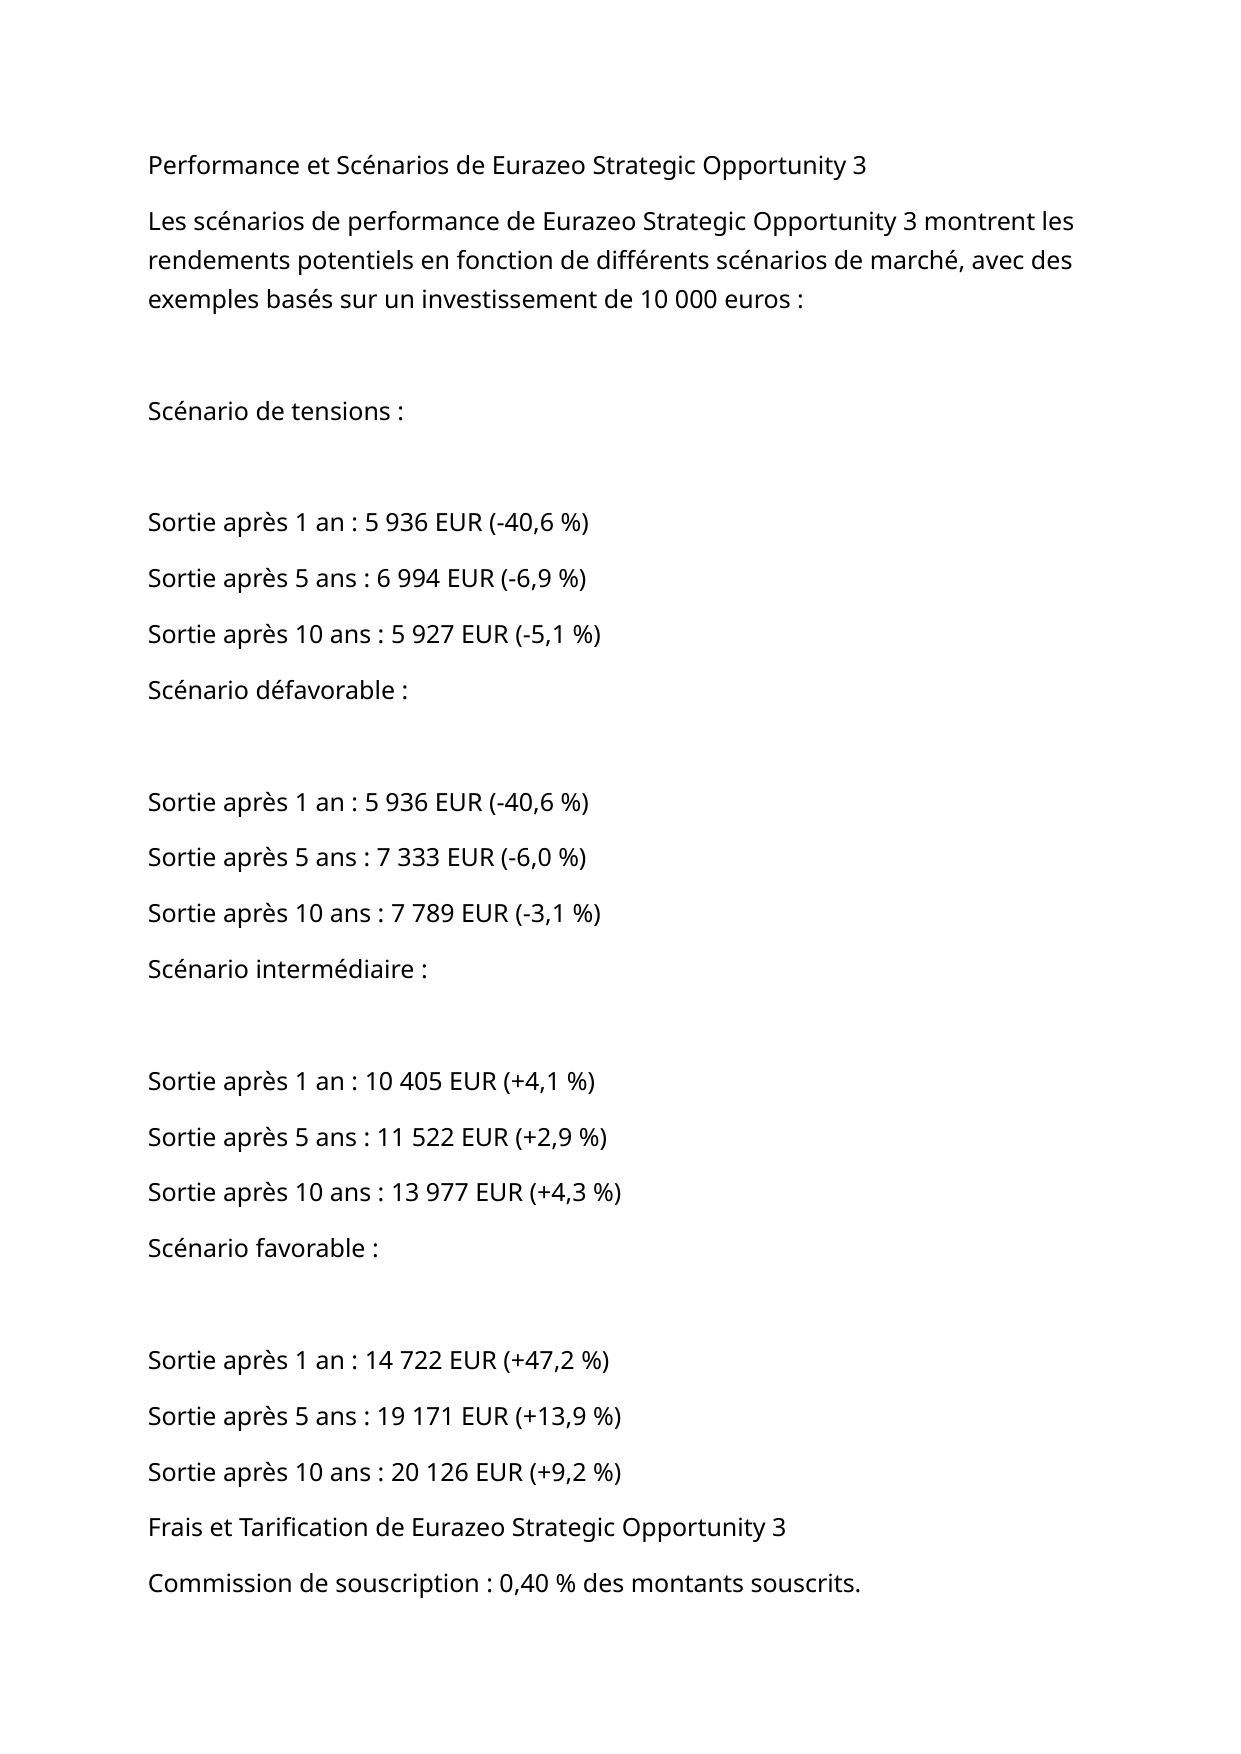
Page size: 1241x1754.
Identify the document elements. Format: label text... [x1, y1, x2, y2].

text Frais et Tarification de Eurazeo Strategic Opportunity 3 [148, 1510, 1093, 1544]
text Sortie après 5 ans : 11 522 EUR (+2,9 %) [148, 1119, 1093, 1153]
text Scénario défavorable : [148, 673, 1093, 707]
text Sortie après 5 ans : 7 333 EUR (-6,0 %) [148, 840, 1093, 874]
text Sortie après 10 ans : 13 977 EUR (+4,3 %) [148, 1175, 1093, 1209]
text Sortie après 10 ans : 5 927 EUR (-5,1 %) [148, 617, 1093, 651]
text Sortie après 1 an : 5 936 EUR (-40,6 %) [148, 784, 1093, 818]
text Sortie après 5 ans : 6 994 EUR (-6,9 %) [148, 561, 1093, 595]
text Sortie après 10 ans : 7 789 EUR (-3,1 %) [148, 896, 1093, 930]
text Scénario favorable : [148, 1231, 1093, 1265]
text Sortie après 1 an : 14 722 EUR (+47,2 %) [148, 1343, 1093, 1377]
text Sortie après 10 ans : 20 126 EUR (+9,2 %) [148, 1454, 1093, 1488]
text Sortie après 5 ans : 19 171 EUR (+13,9 %) [148, 1398, 1093, 1432]
text Scénario de tensions : [148, 393, 1093, 427]
text Performance et Scénarios de Eurazeo Strategic Opportunity 3 [148, 148, 1093, 182]
text Sortie après 1 an : 10 405 EUR (+4,1 %) [148, 1063, 1093, 1097]
text Sortie après 1 an : 5 936 EUR (-40,6 %) [148, 505, 1093, 539]
text Scénario intermédiaire : [148, 952, 1093, 986]
text Les scénarios de performance de Eurazeo Strategic Opportunity 3 montrent les rendements potentiels en fonction de différents scénarios de marché, avec des exemples basés sur un investissement de 10 000 euros : [148, 203, 1093, 316]
text Commission de souscription : 0,40 % des montants souscrits. [148, 1566, 1093, 1600]
